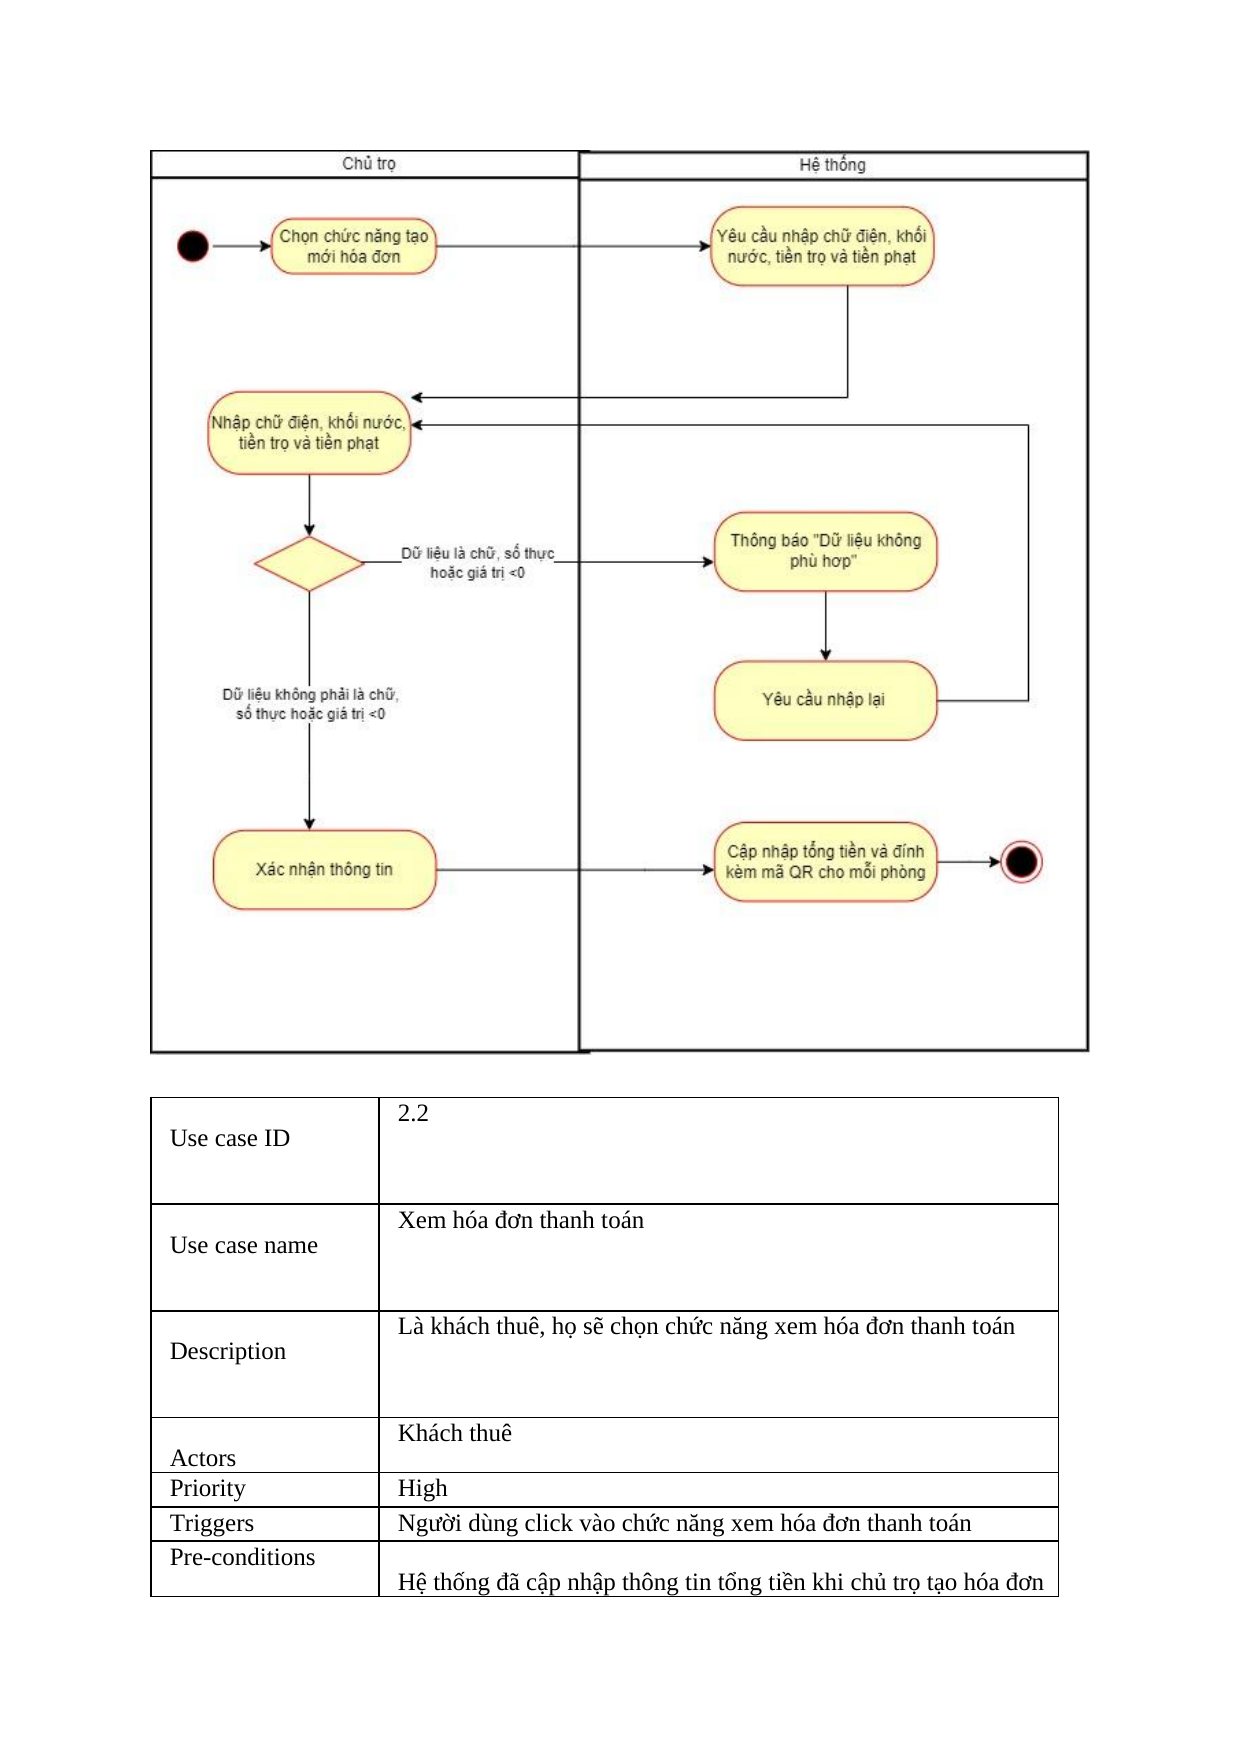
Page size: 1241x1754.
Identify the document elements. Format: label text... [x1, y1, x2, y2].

picture [150, 150, 1091, 1055]
table_cell Xem hóa đơn thanh toán [380, 1205, 1058, 1310]
table_cell High [380, 1473, 1058, 1506]
table_cell Actors [152, 1418, 378, 1472]
table_cell Priority [152, 1473, 378, 1506]
table_header Use case ID [152, 1098, 378, 1203]
table_cell Là khách thuê, họ sẽ chọn chức năng xem hóa đơn thanh toán [380, 1312, 1058, 1417]
table_cell Description [152, 1312, 378, 1417]
table_cell Use case name [152, 1205, 378, 1310]
table_header 2.2 [380, 1098, 1058, 1203]
table_cell Triggers [152, 1508, 378, 1540]
table_cell Khách thuê [380, 1418, 1058, 1472]
table_cell Người dùng click vào chức năng xem hóa đơn thanh toán [380, 1508, 1058, 1540]
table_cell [380, 1542, 1058, 1596]
table_cell Pre-conditions [152, 1542, 378, 1596]
